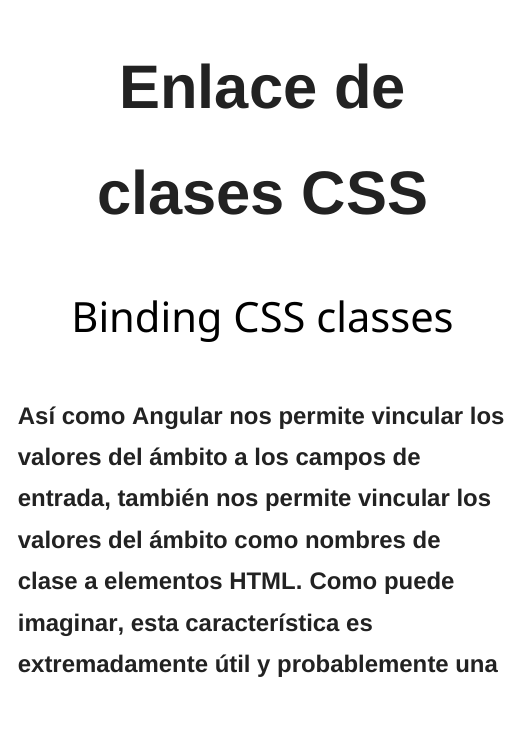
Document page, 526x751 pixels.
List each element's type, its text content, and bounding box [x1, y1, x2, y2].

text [18, 402, 507, 677]
subtitle Binding CSS classes [18, 287, 507, 344]
subtitle Enlace de clases CSS [18, 51, 507, 227]
